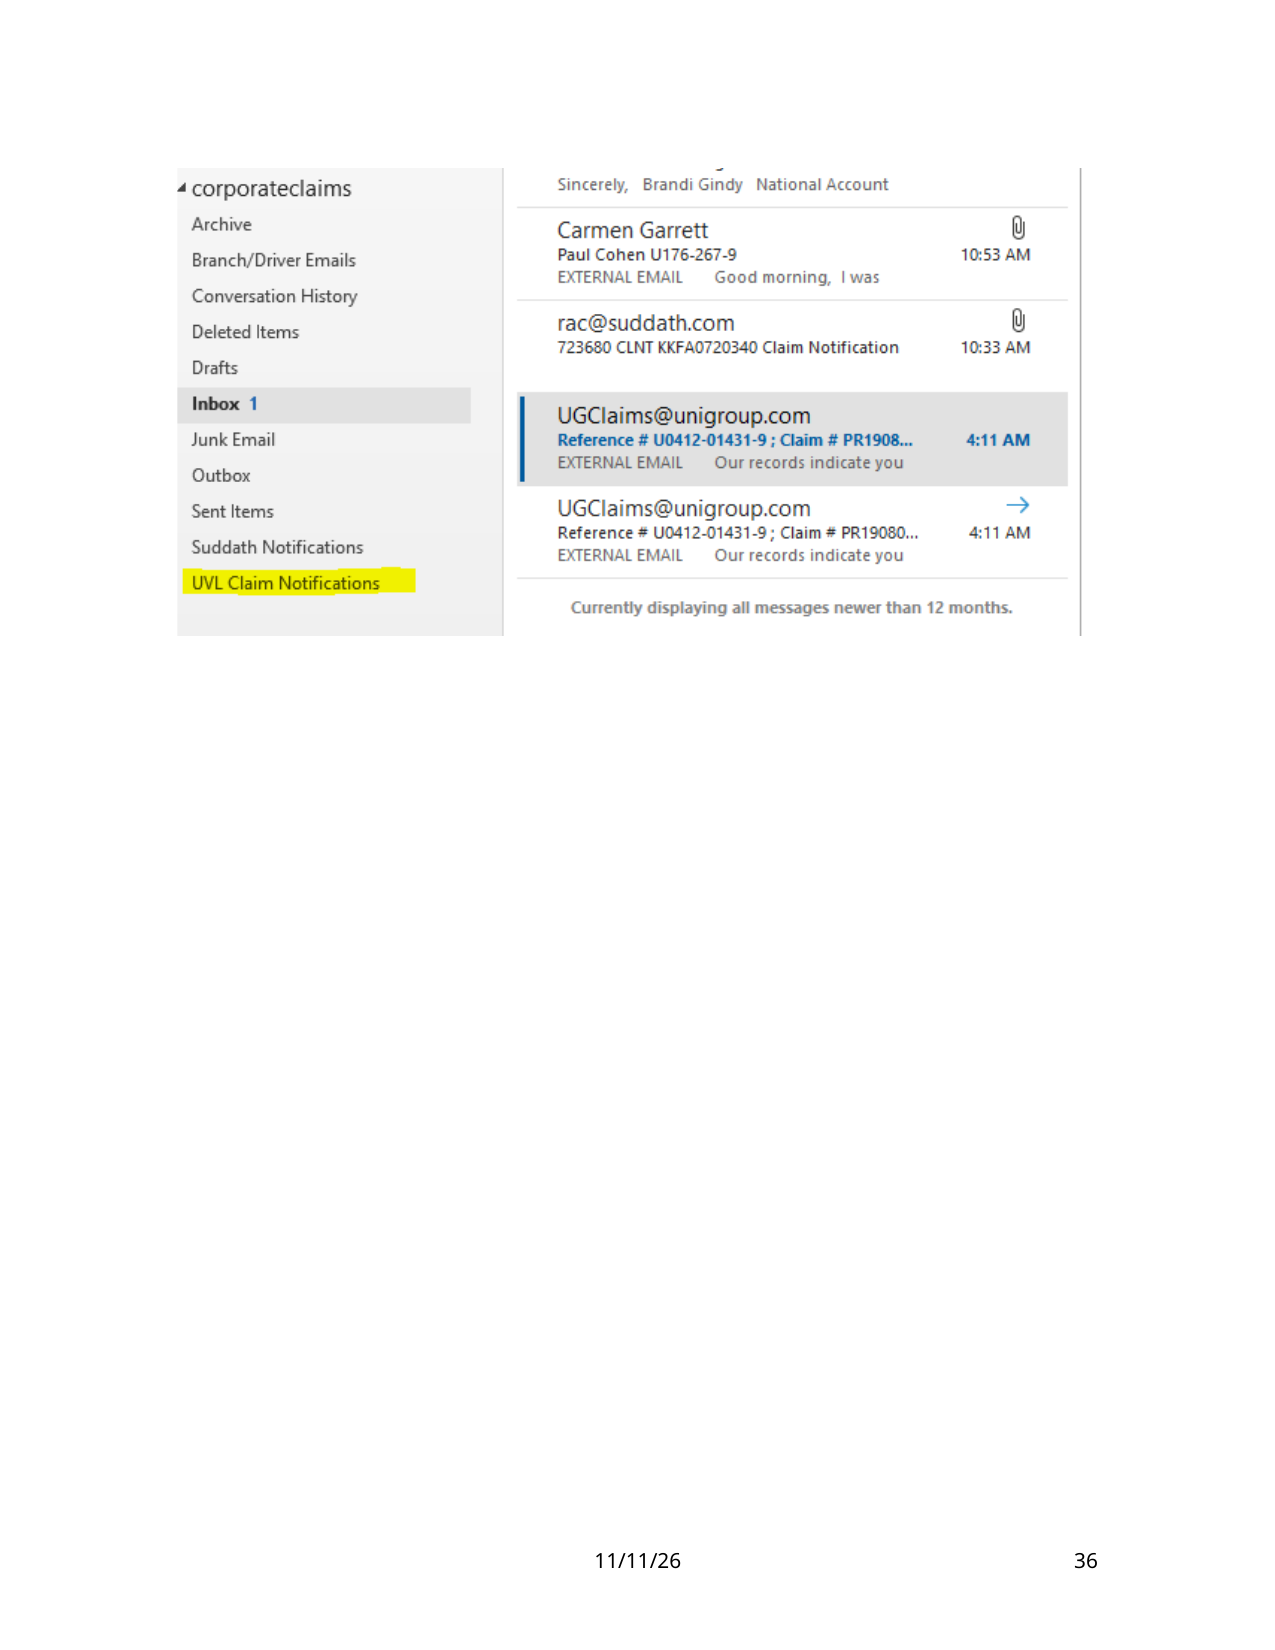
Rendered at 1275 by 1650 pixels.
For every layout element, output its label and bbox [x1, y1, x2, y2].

picture [177, 168, 1098, 636]
